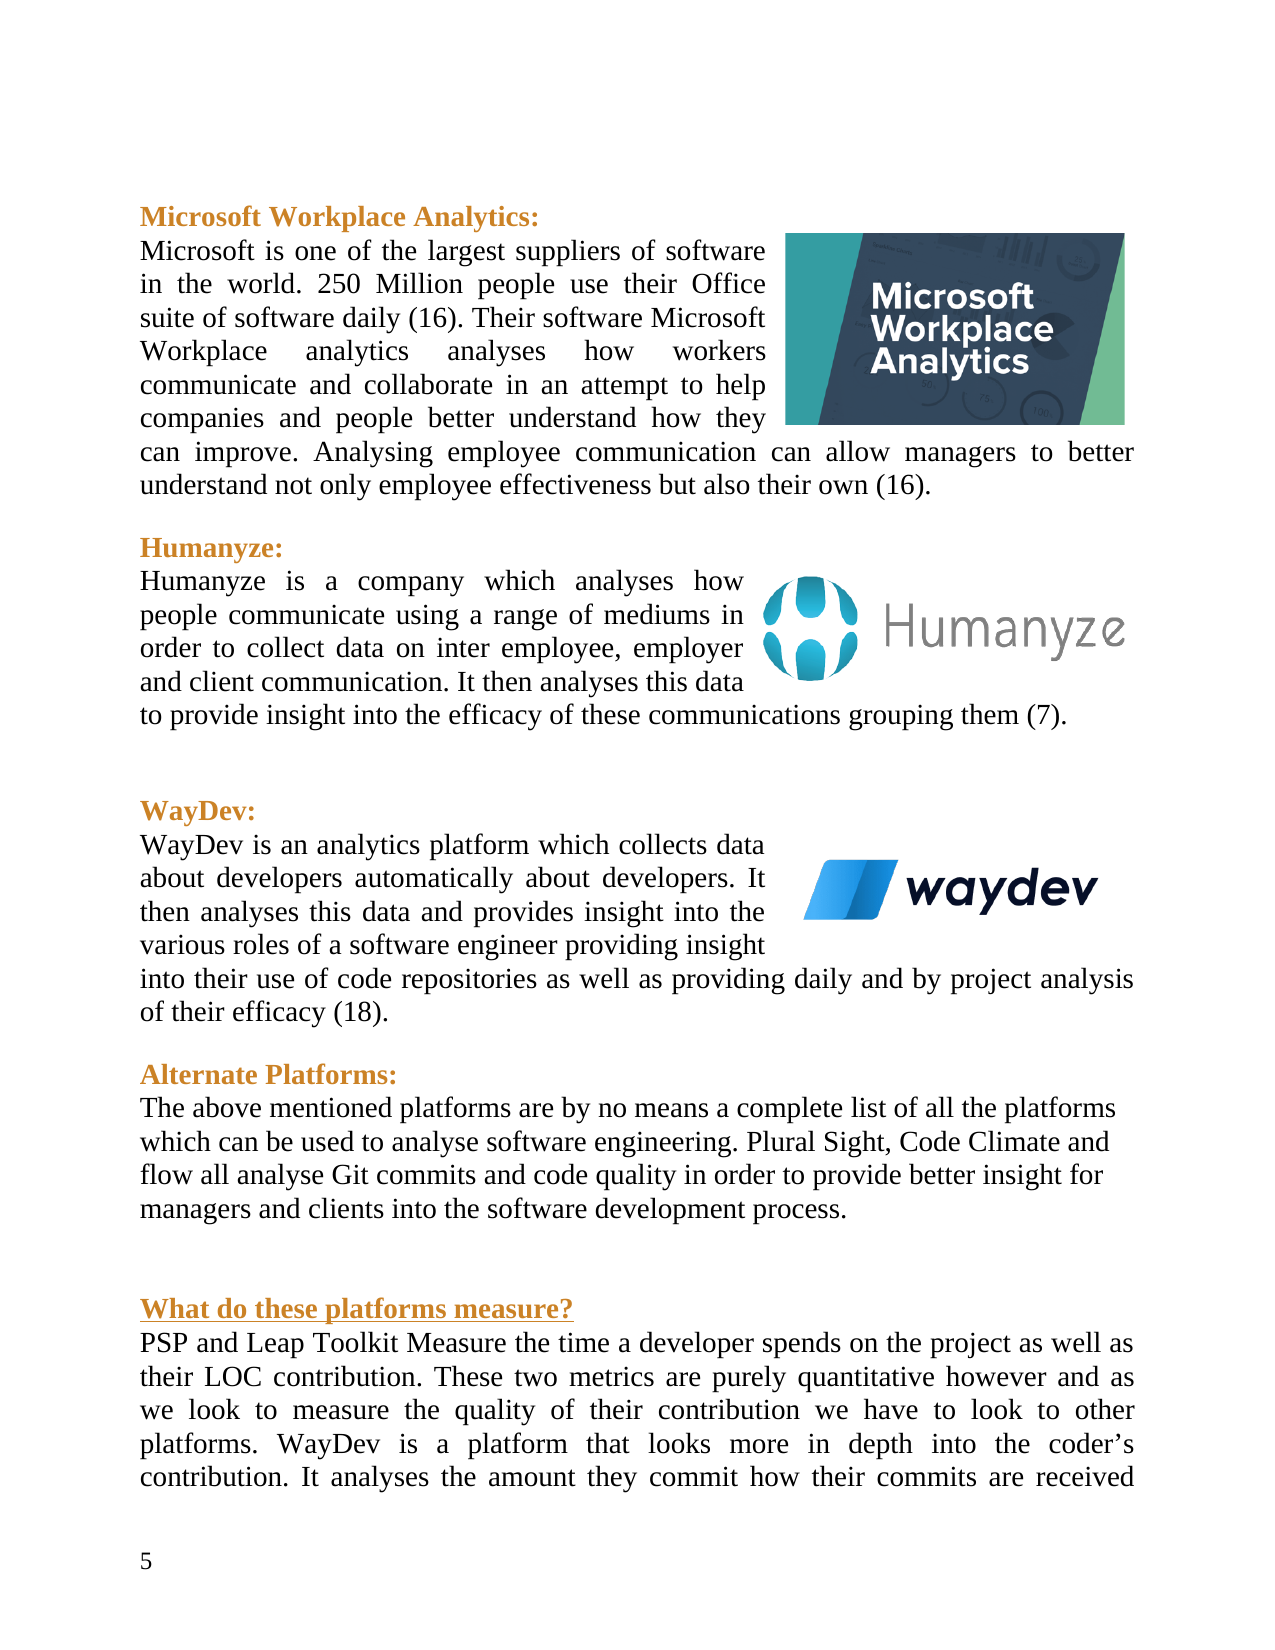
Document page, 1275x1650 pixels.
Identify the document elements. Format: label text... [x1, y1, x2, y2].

text Microsoft is one of the largest suppliers of software in the world. 250 Million people use their Office suite of software daily (16). Their software Microsoft Workplace analytics analyses how workers communicate and collaborate in an attempt to help companies and people better understand how they can improve. Analysing employee communication can allow managers to better understand not only employee effectiveness but also their own (16). [139, 233, 1136, 501]
text Humanyze is a company which analyses how people communicate using a range of mediums in order to collect data on inter employee, employer and client communication. It then analyses this data to provide insight into the efficacy of these communications grouping them (7). [139, 563, 1136, 731]
text Microsoft Workplace Analytics: [139, 199, 1136, 233]
picture [785, 233, 1125, 425]
text WayDev is an analytics platform which collects data about developers automatically about developers. It then analyses this data and provides insight into the various roles of a software engineer providing insight into their use of code repositories as well as providing daily and by project analysis of their efficacy (18). [139, 827, 1136, 1028]
picture [784, 844, 1124, 936]
text WayDev: [139, 793, 1136, 827]
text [139, 1325, 1136, 1493]
text Alternate Platforms: [139, 1057, 1136, 1090]
picture [763, 576, 1125, 681]
text The above mentioned platforms are by no means a complete list of all the platforms which can be used to analyse software engineering. Plural Sight, Code Climate and flow all analyse Git commits and code quality in order to provide better insight for managers and clients into the software development process. [139, 1090, 1136, 1224]
text What do these platforms measure? [139, 1292, 1136, 1325]
text Humanyze: [139, 530, 1136, 563]
